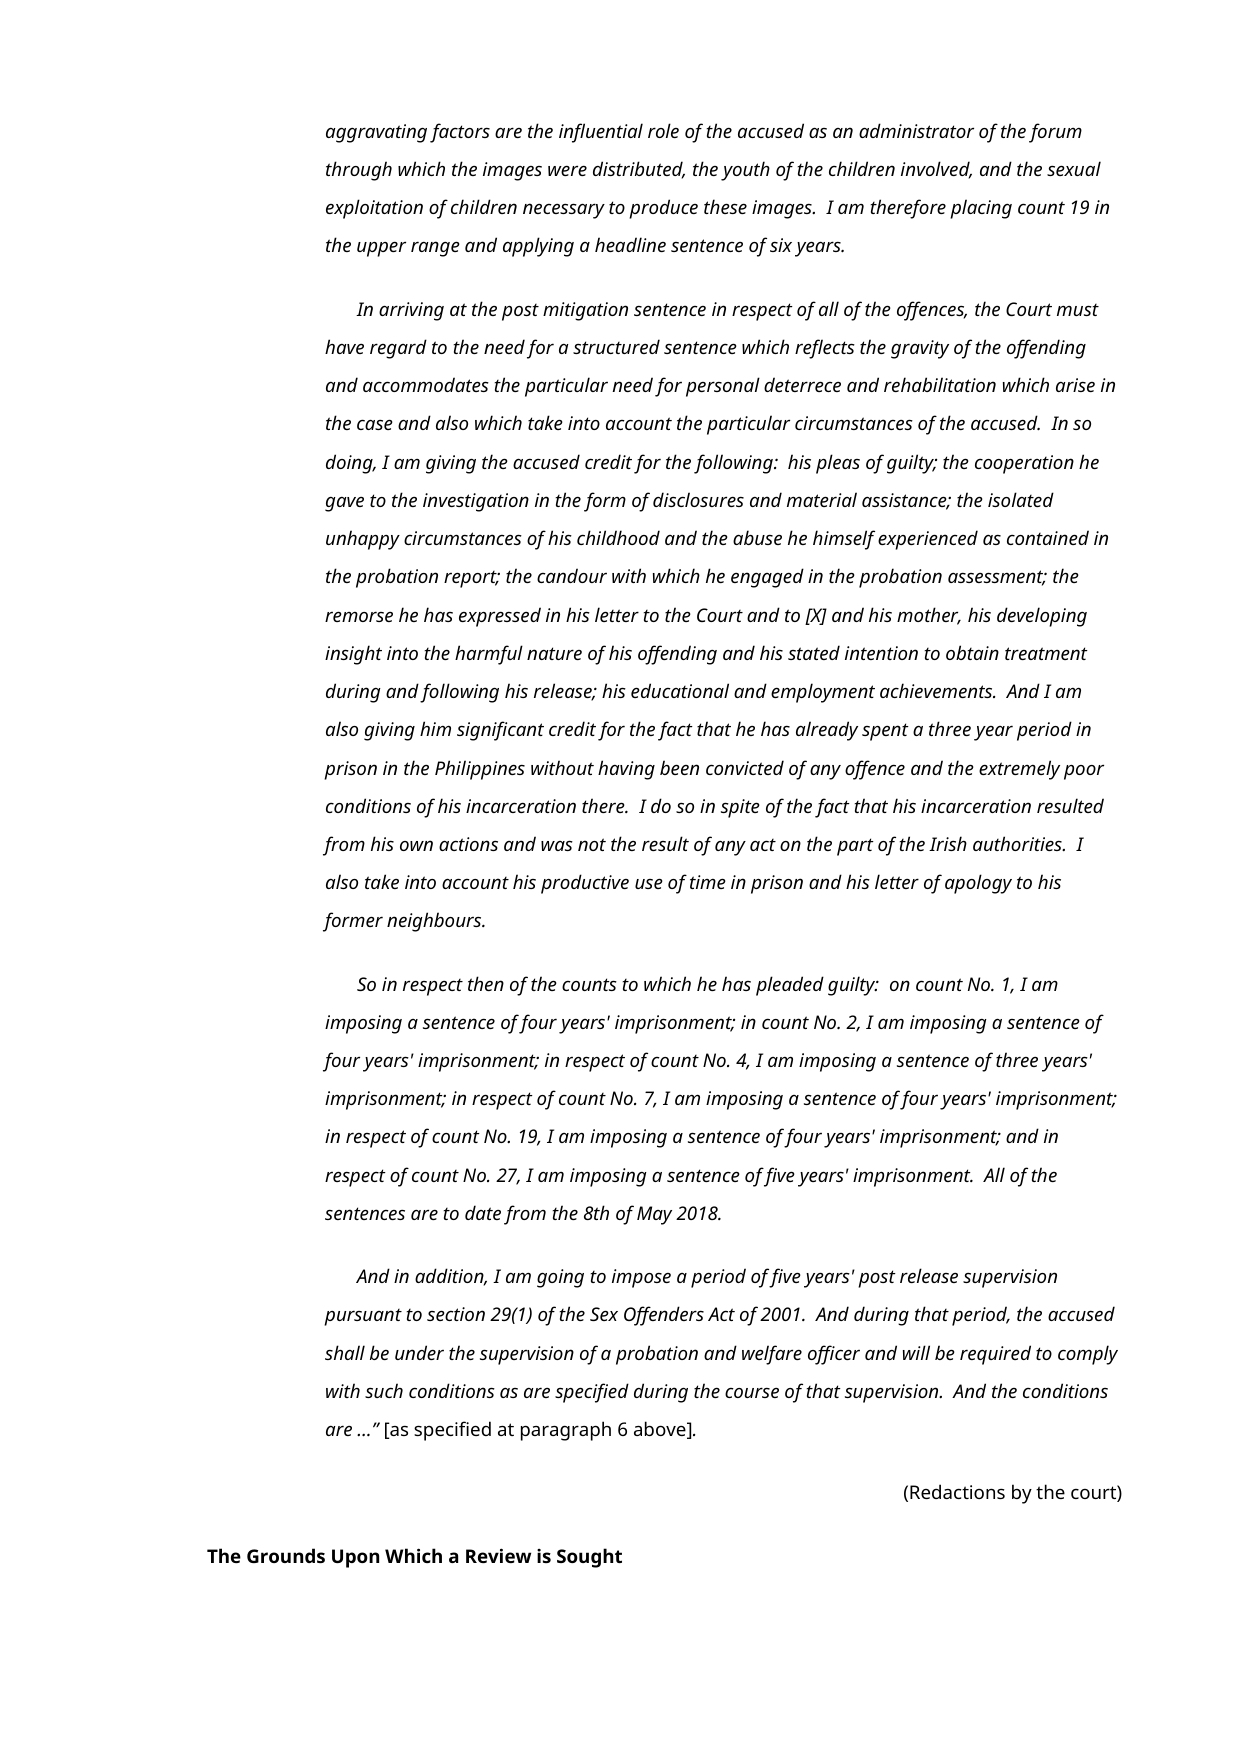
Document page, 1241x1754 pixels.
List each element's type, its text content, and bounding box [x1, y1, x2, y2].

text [266, 118, 1122, 258]
text (Redactions by the court) [207, 1480, 1122, 1505]
text So in respect then of the counts to which he has pleaded guilty: on count No. 1, I am imposing a sentence of four years' imprisonment; in count No. 2, I am imposing a sentence of four years' imprisonment; in respect of count No. 4, I am imposing a sentence of three years' imprisonment; in respect of count No. 7, I am imposing a sentence of four years' imprisonment; in respect of count No. 19, I am imposing a sentence of four years' imprisonment; and in respect of count No. 27, I am imposing a sentence of five years' imprisonment. All of the sentences are to date from the 8th of May 2018. [266, 971, 1122, 1226]
subtitle The Grounds Upon Which a Review is Sought [207, 1543, 1122, 1568]
text In arriving at the post mitigation sentence in respect of all of the offences, the Court must have regard to the need for a structured sentence which reflects the gravity of the offending and accommodates the particular need for personal deterrece and rehabilitation which arise in the case and also which take into account the particular circumstances of the accused. In so doing, I am giving the accused credit for the following: his pleas of guilty; the cooperation he gave to the investigation in the form of disclosures and material assistance; the isolated unhappy circumstances of his childhood and the abuse he himself experienced as contained in the probation report; the candour with which he engaged in the probation assessment; the remorse he has expressed in his letter to the Court and to [X] and his mother, his developing insight into the harmful nature of his offending and his stated intention to obtain treatment during and following his release; his educational and employment achievements. And I am also giving him significant credit for the fact that he has already spent a three year period in prison in the Philippines without having been convicted of any offence and the extremely poor conditions of his incarceration there. I do so in spite of the fact that his incarceration resulted from his own actions and was not the result of any act on the part of the Irish authorities. I also take into account his productive use of time in prison and his letter of apology to his former neighbours. [266, 296, 1122, 933]
text And in addition, I am going to impose a period of five years' post release supervision pursuant to section 29(1) of the Sex Offenders Act of 2001. And during that period, the accused shall be under the supervision of a probation and welfare officer and will be required to comply with such conditions as are specified during the course of that supervision. And the conditions are …” [as specified at paragraph 6 above]. [266, 1263, 1122, 1442]
